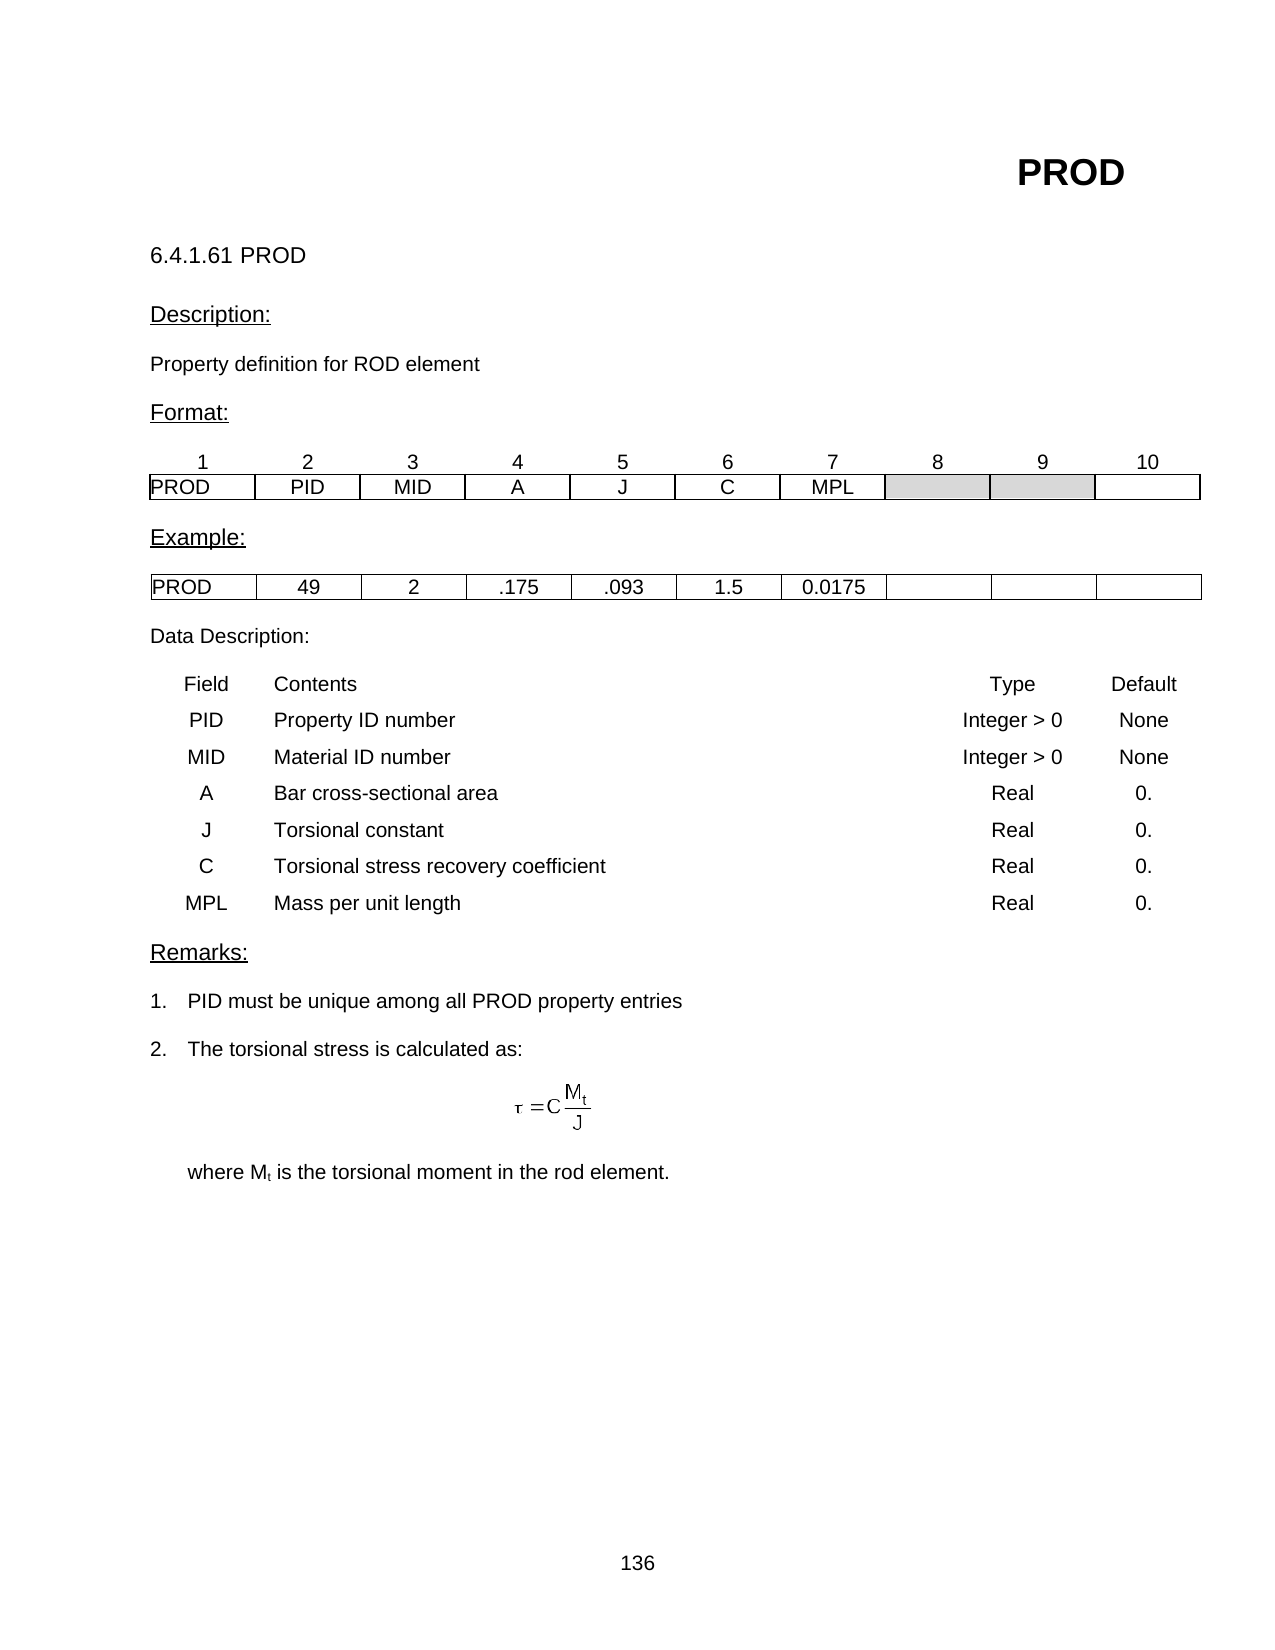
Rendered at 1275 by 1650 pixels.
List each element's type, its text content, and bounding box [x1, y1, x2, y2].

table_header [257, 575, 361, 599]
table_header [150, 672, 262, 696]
text PROD [150, 150, 1125, 193]
subtitle PROD [150, 242, 1125, 268]
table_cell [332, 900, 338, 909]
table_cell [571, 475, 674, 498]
text Description: [150, 301, 1125, 327]
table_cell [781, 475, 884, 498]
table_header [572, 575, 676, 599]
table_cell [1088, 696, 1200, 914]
text Format: [150, 399, 1125, 426]
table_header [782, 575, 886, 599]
text where Mt is the torsional moment in the rod element. [150, 1159, 1125, 1183]
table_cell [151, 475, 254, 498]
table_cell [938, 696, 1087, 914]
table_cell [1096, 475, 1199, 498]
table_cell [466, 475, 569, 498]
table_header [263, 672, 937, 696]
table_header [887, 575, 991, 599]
text 2. The torsional stress is calculated as: [150, 1037, 1125, 1061]
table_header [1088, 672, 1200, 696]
text Property definition for ROD element [150, 351, 1125, 375]
text Data Description: [150, 624, 1125, 648]
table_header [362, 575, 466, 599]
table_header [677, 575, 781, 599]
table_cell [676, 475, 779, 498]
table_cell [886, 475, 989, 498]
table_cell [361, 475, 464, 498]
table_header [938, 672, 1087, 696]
text Example: [150, 523, 1125, 550]
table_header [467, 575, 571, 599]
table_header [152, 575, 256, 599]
text 1. PID must be unique among all PROD property entries [150, 989, 1125, 1013]
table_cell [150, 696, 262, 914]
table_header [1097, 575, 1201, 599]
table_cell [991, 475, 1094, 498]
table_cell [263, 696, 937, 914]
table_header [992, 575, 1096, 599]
text Remarks: [150, 938, 1125, 965]
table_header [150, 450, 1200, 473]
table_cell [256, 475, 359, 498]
